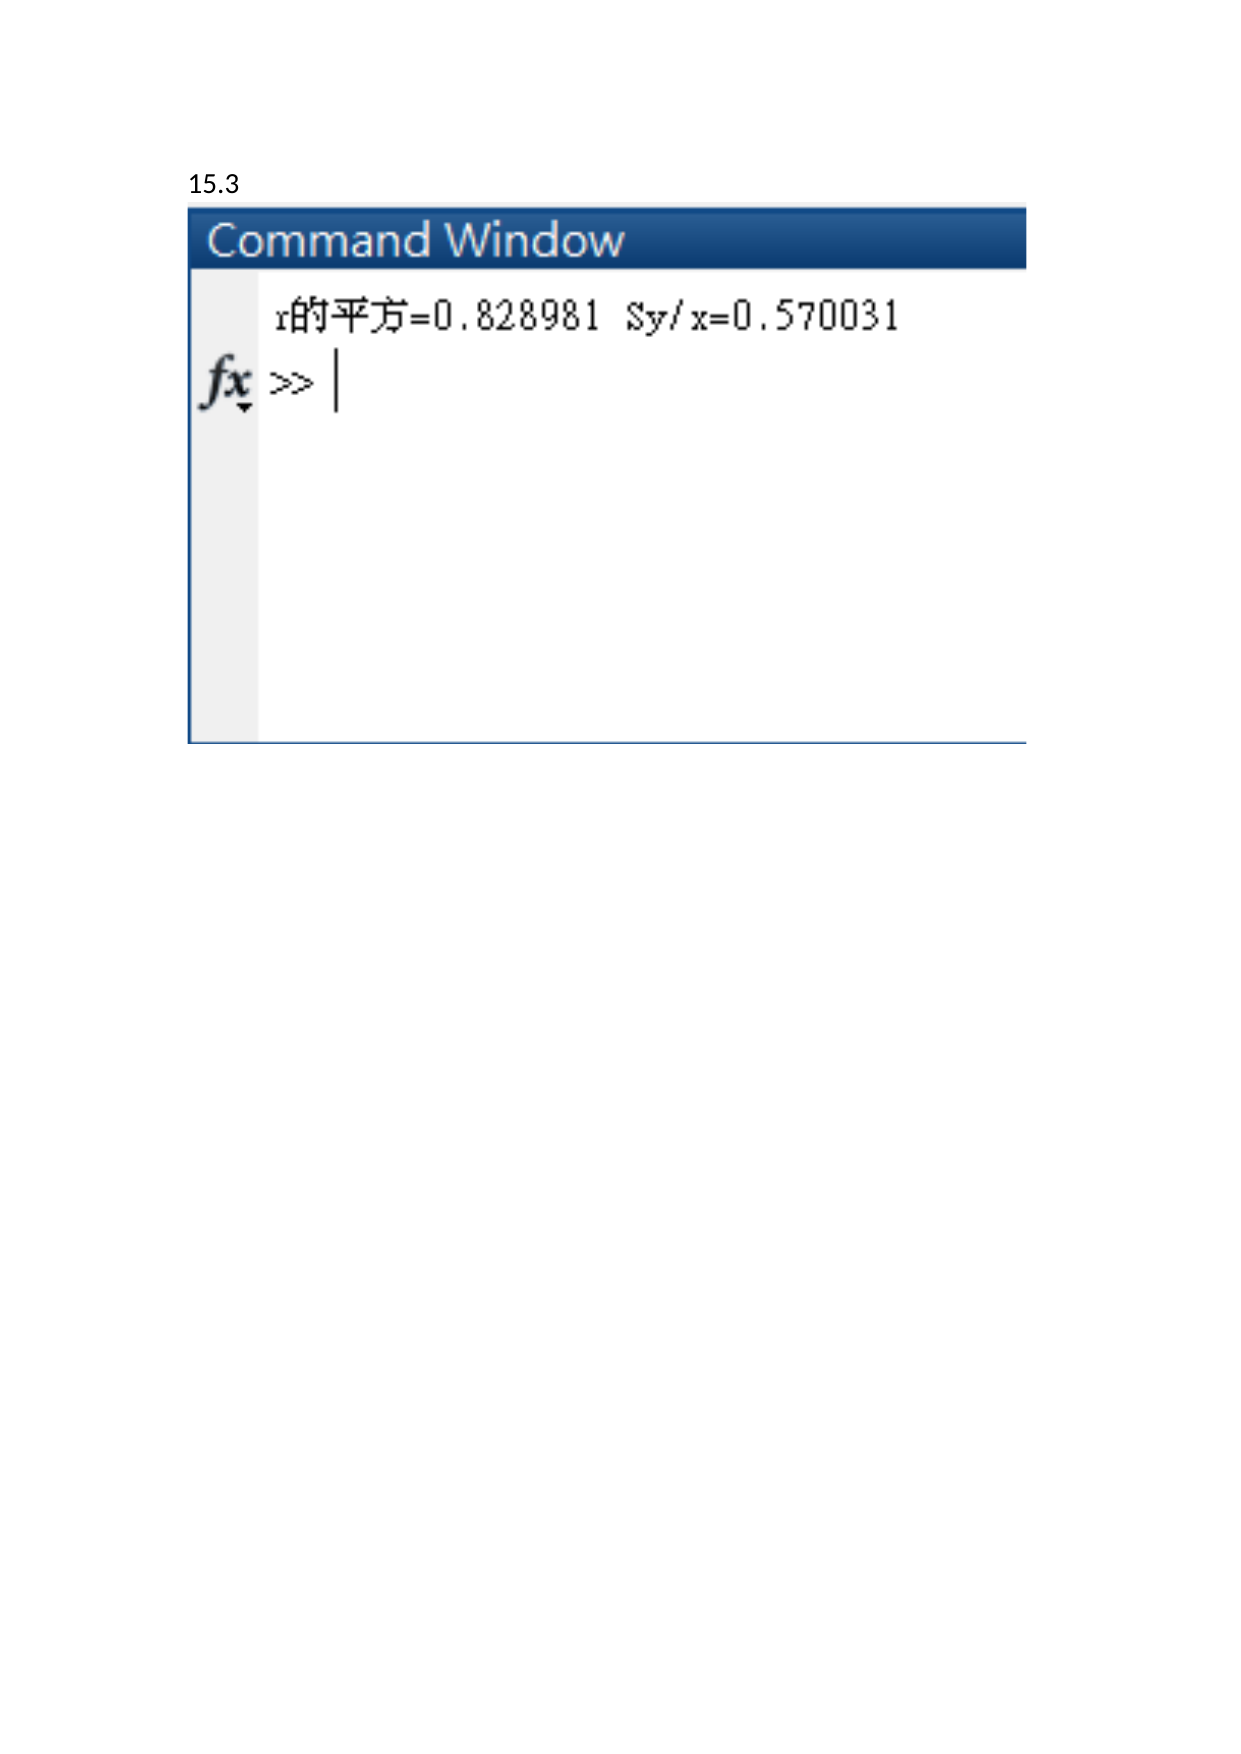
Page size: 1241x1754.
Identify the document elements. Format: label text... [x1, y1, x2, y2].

picture [187, 202, 1027, 744]
text 15.3 [187, 164, 1053, 202]
